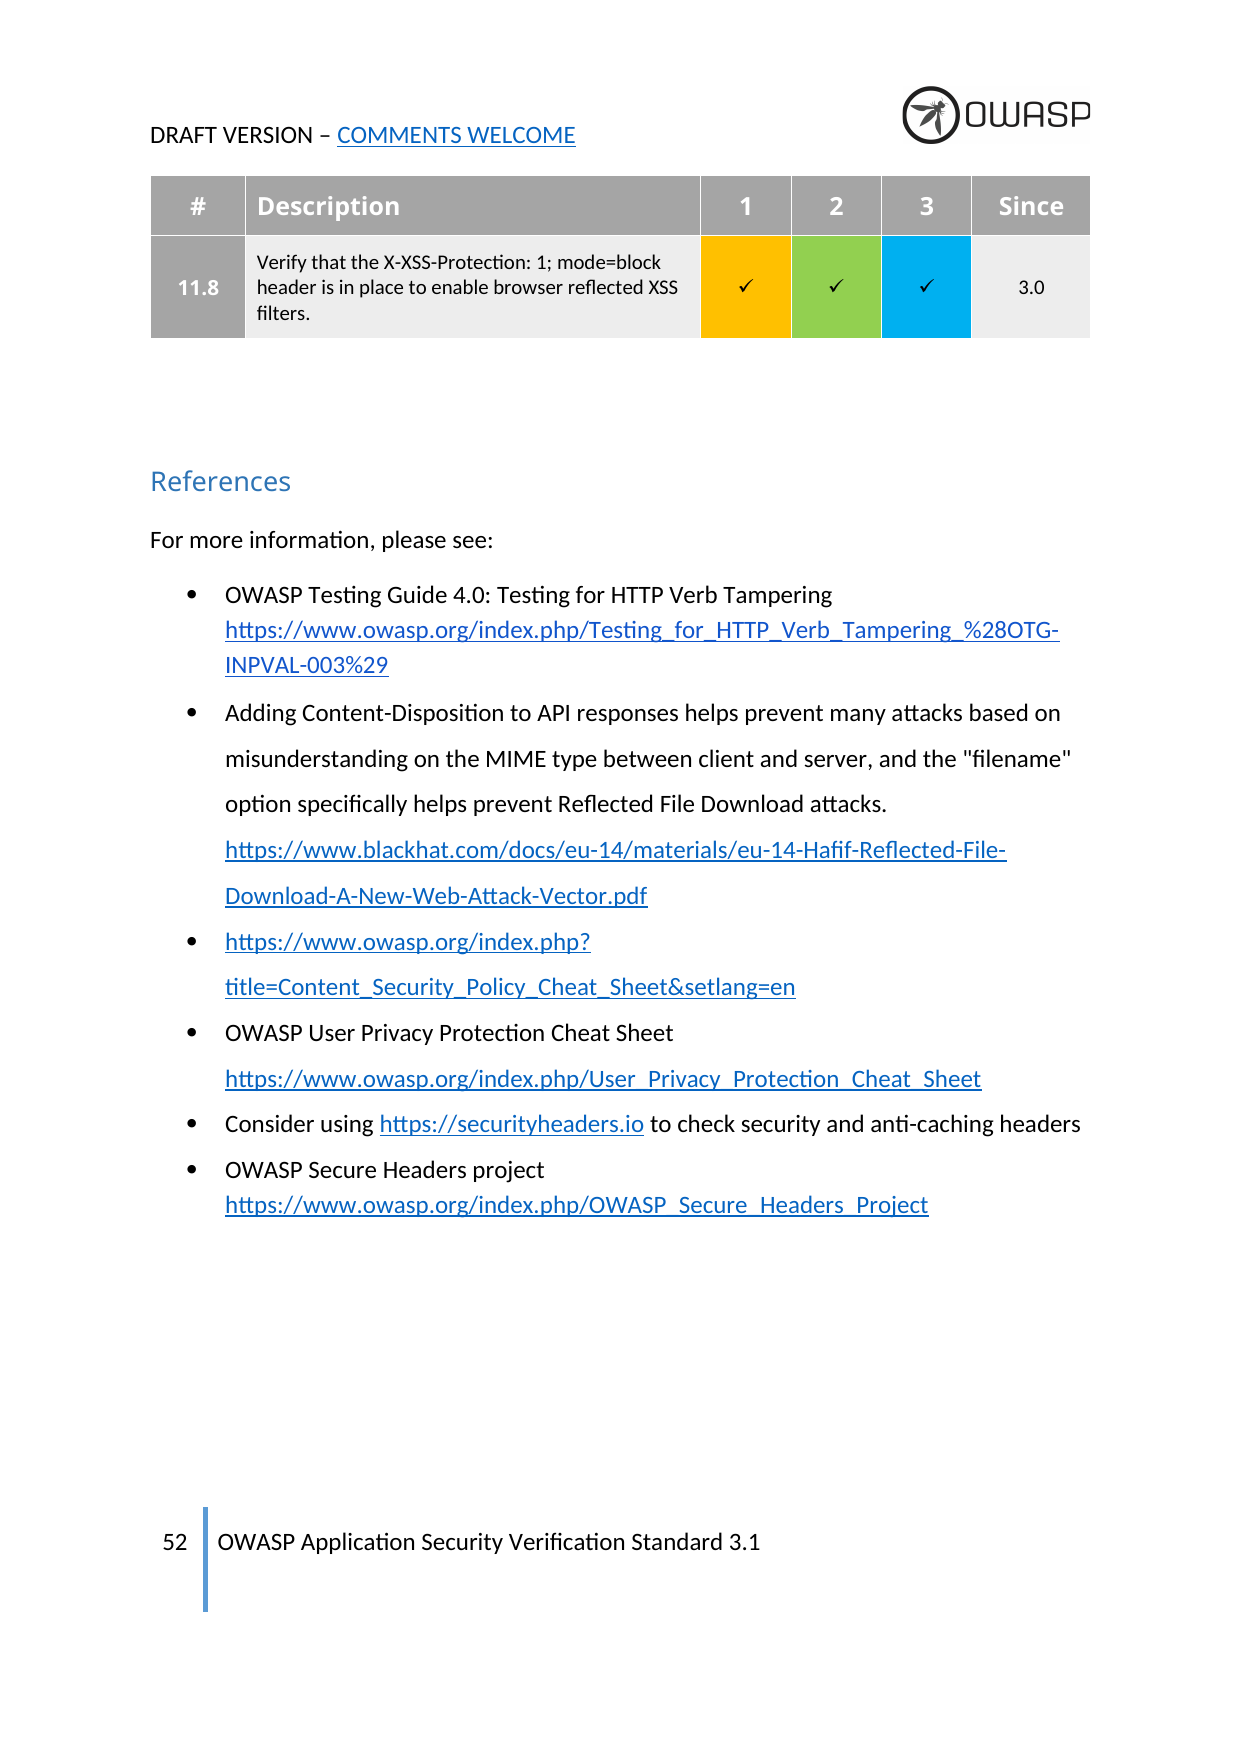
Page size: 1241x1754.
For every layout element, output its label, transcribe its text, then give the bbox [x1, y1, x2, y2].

table_cell [701, 236, 791, 338]
table_header 3 [882, 176, 971, 235]
table_cell 3.0 [972, 236, 1090, 338]
table_cell [882, 236, 971, 338]
list Adding Content-Disposition to API responses helps prevent many attacks based on misunderstanding on the MIME type between client and server, and the "filename" option specifically helps prevent Reflected File Download attacks. https://www.blackhat.com/docs/eu-14/materials/eu-14-Hafif-Reflected-File-Download-A-New-Web-Attack-Vector.pdf [187, 697, 1090, 911]
list https://www.owasp.org/index.php?title=Content_Security_Policy_Cheat_Sheet&setlang=en [187, 926, 1090, 1002]
table_header 2 [792, 176, 881, 235]
list OWASP Secure Headers project https://www.owasp.org/index.php/OWASP_Secure_Headers_Project [187, 1154, 1090, 1220]
table_cell [792, 236, 881, 338]
list OWASP User Privacy Protection Cheat Sheet https://www.owasp.org/index.php/User_Privacy_Protection_Cheat_Sheet [187, 1017, 1090, 1093]
table_header 1 [701, 176, 791, 235]
list Consider using https://securityheaders.io to check security and anti-caching headers [187, 1109, 1090, 1139]
table_header Since [972, 176, 1090, 235]
table_header # [151, 176, 245, 235]
subtitle References [150, 462, 1090, 499]
table_cell 11.8 [151, 236, 245, 338]
table_cell Verify that the X-XSS-Protection: 1; mode=block header is in place to enable browser reflected XSS filters. [246, 236, 700, 338]
table_header Description [246, 176, 700, 235]
list OWASP Testing Guide 4.0: Testing for HTTP Verb Tampering https://www.owasp.org/index.php/Testing_for_HTTP_Verb_Tampering_%28OTG-INPVAL-003%29 [187, 579, 1090, 680]
picture [902, 86, 1091, 144]
text For more information, please see: [150, 524, 1090, 554]
